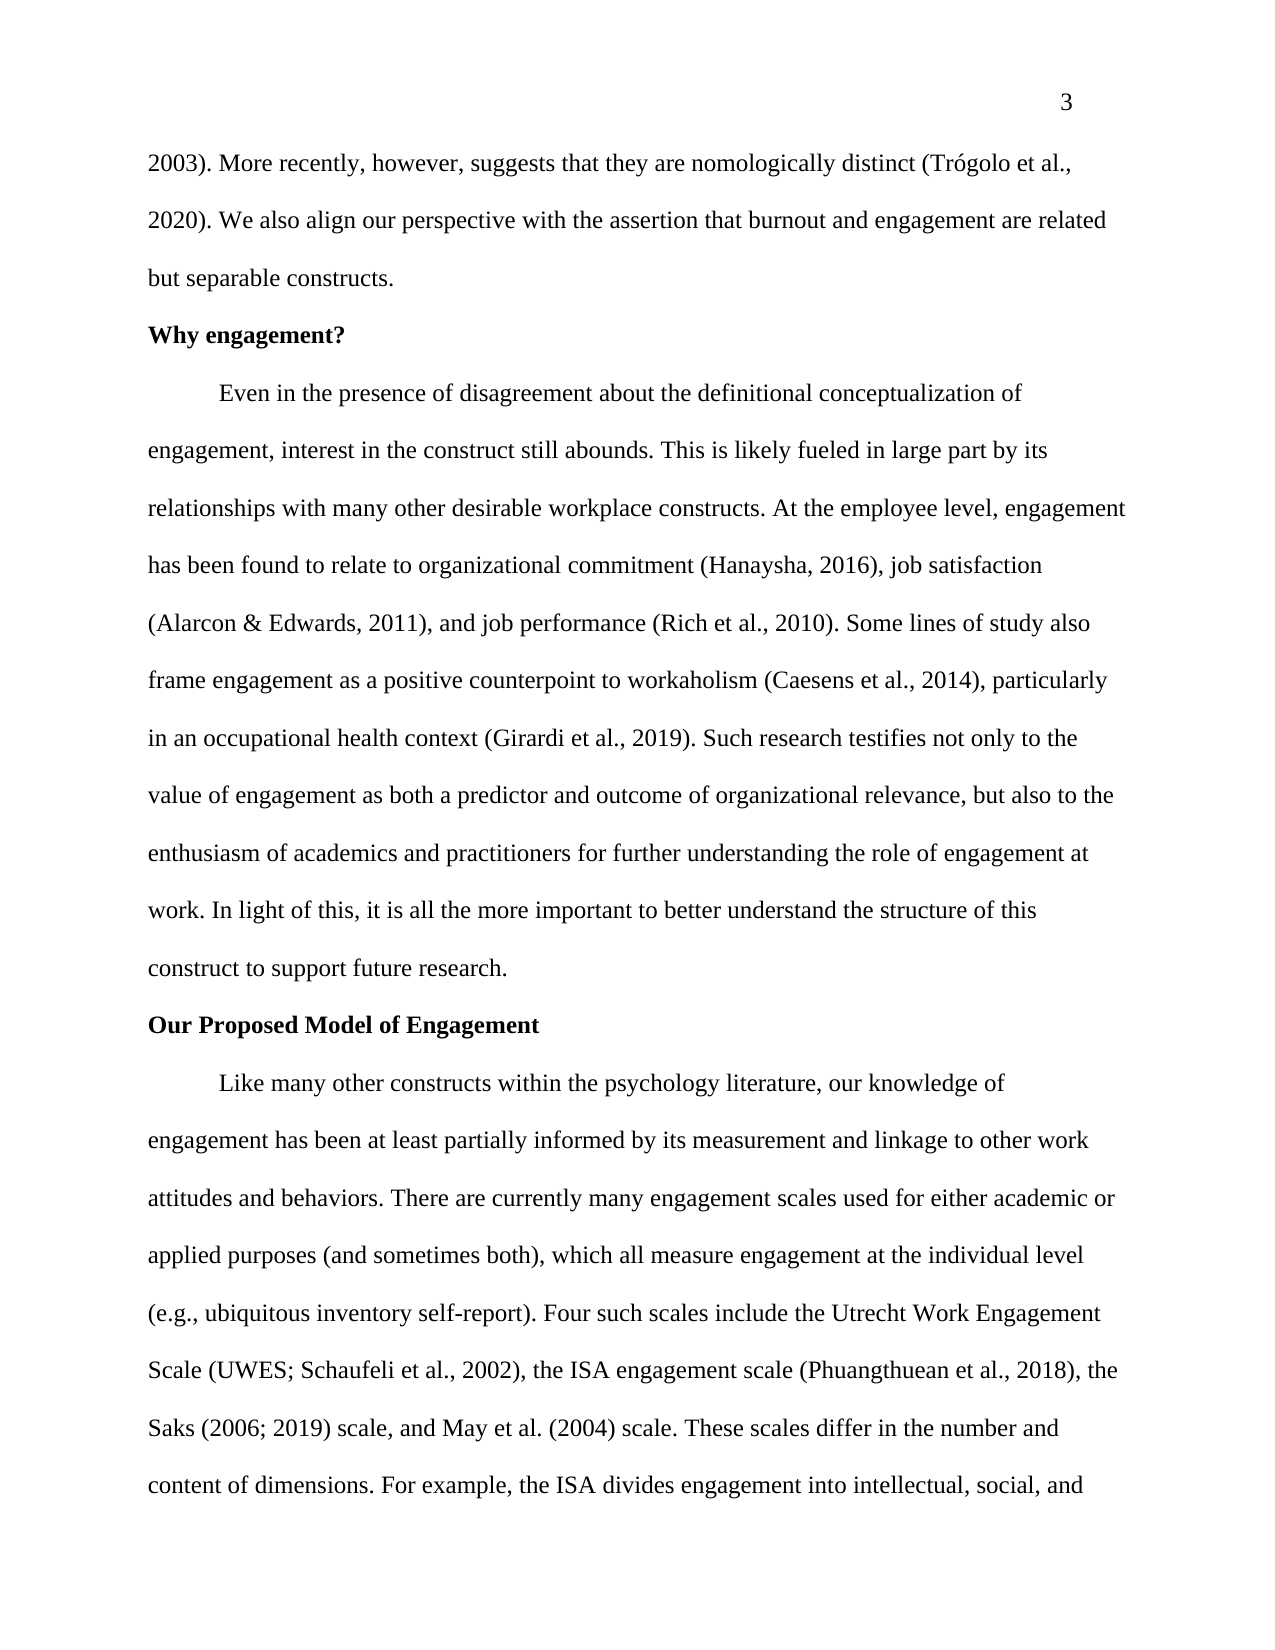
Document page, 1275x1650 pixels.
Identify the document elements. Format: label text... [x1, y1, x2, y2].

text Even in the presence of disagreement about the definitional conceptualization of engagement, interest in the construct still abounds. This is likely fueled in large part by its relationships with many other desirable workplace constructs. At the employee level, engagement has been found to relate to organizational commitment (Hanaysha, 2016), job satisfaction (Alarcon & Edwards, 2011), and job performance (Rich et al., 2010). Some lines of study also frame engagement as a positive counterpoint to workaholism (Caesens et al., 2014), particularly in an occupational health context (Girardi et al., 2019). Such research testifies not only to the value of engagement as both a predictor and outcome of organizational relevance, but also to the enthusiasm of academics and practitioners for further understanding the role of engagement at work. In light of this, it is all the more important to better understand the structure of this construct to support future research. [148, 378, 1127, 981]
subtitle Our Proposed Model of Engagement [148, 1010, 1127, 1039]
subtitle Why engagement? [148, 320, 1127, 349]
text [148, 148, 1127, 291]
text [148, 1068, 1127, 1499]
